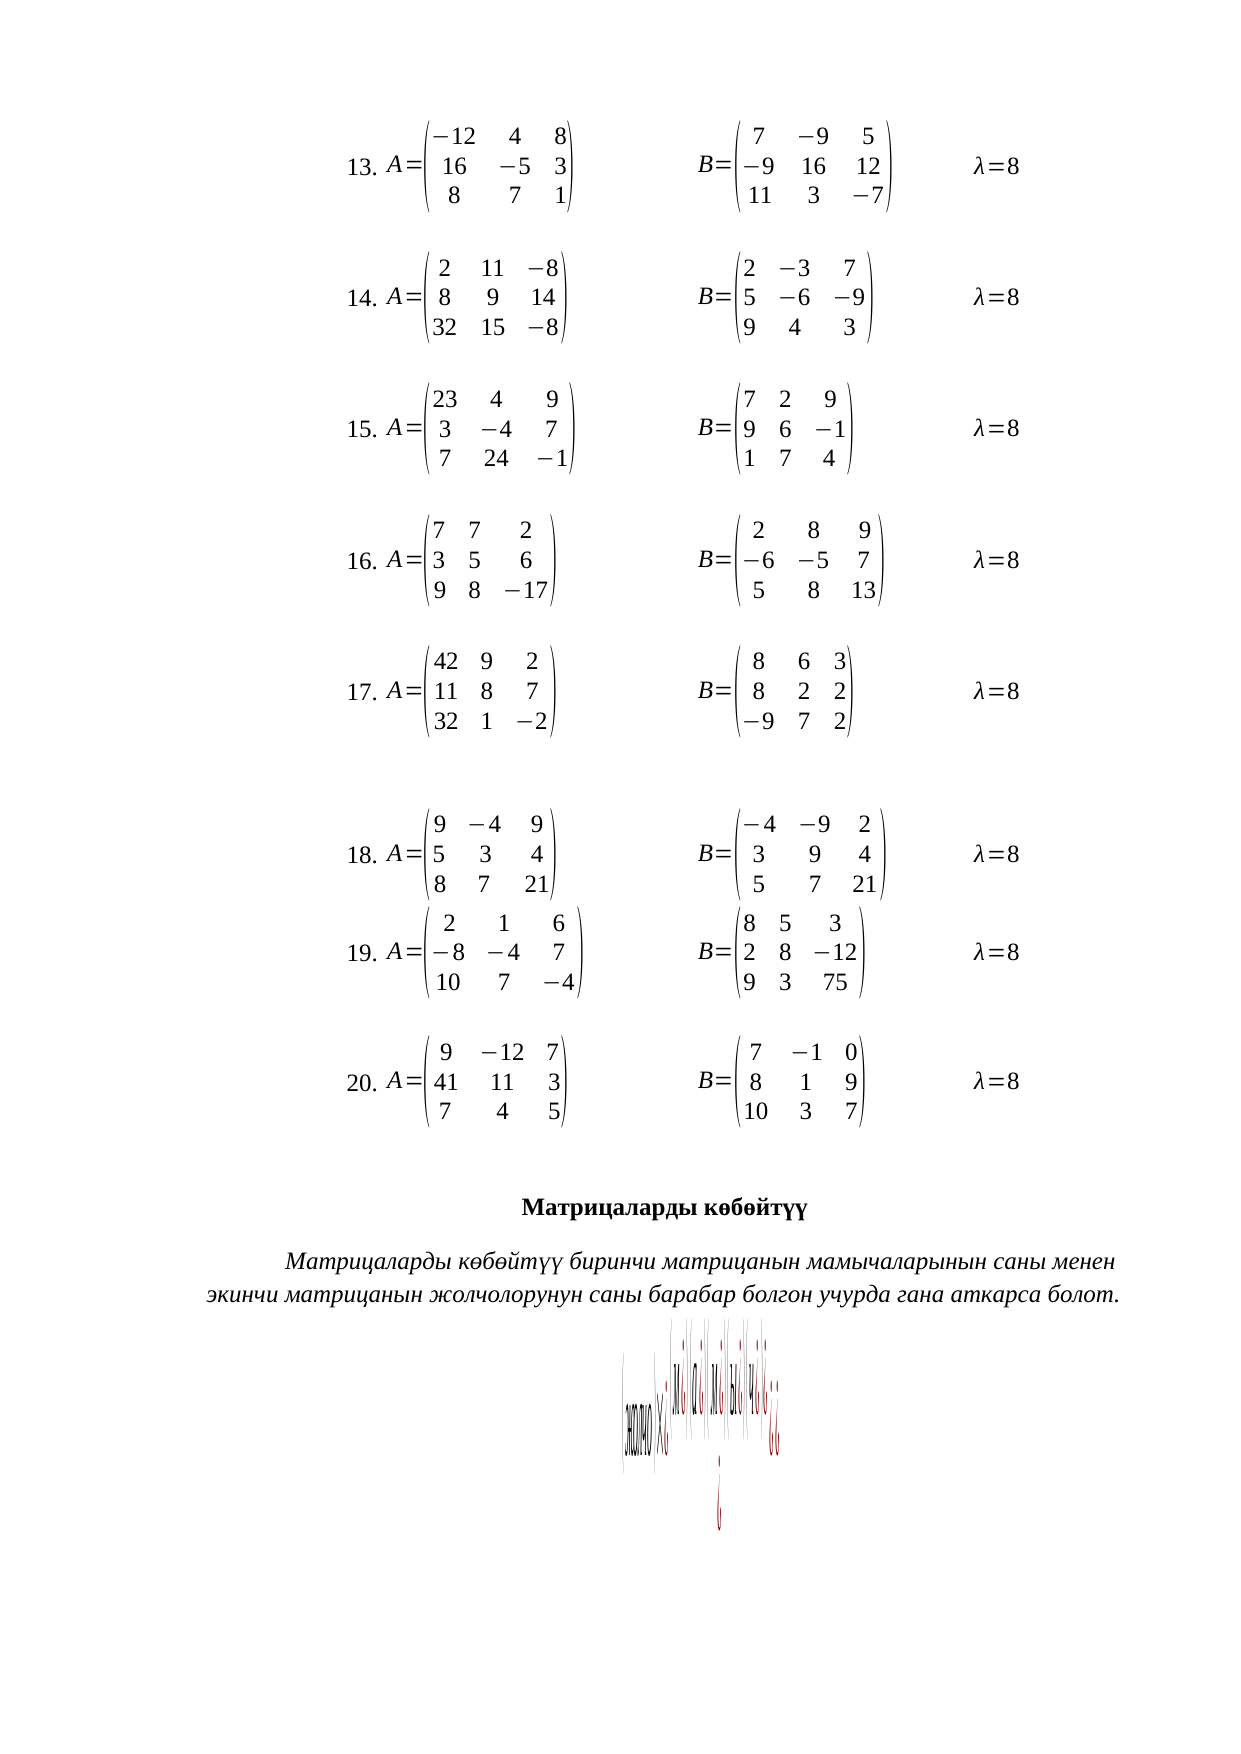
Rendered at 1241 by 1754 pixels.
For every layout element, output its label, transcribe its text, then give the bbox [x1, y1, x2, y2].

subtitle Матрицаларды көбөйтүү [177, 1192, 1152, 1221]
text Матрицаларды көбөйтүү биринчи матрицанын мамычаларынын саны менен экинчи матрицанын жолчолорунун саны барабар болгон учурда гана аткарса болот. [177, 1246, 1152, 1308]
